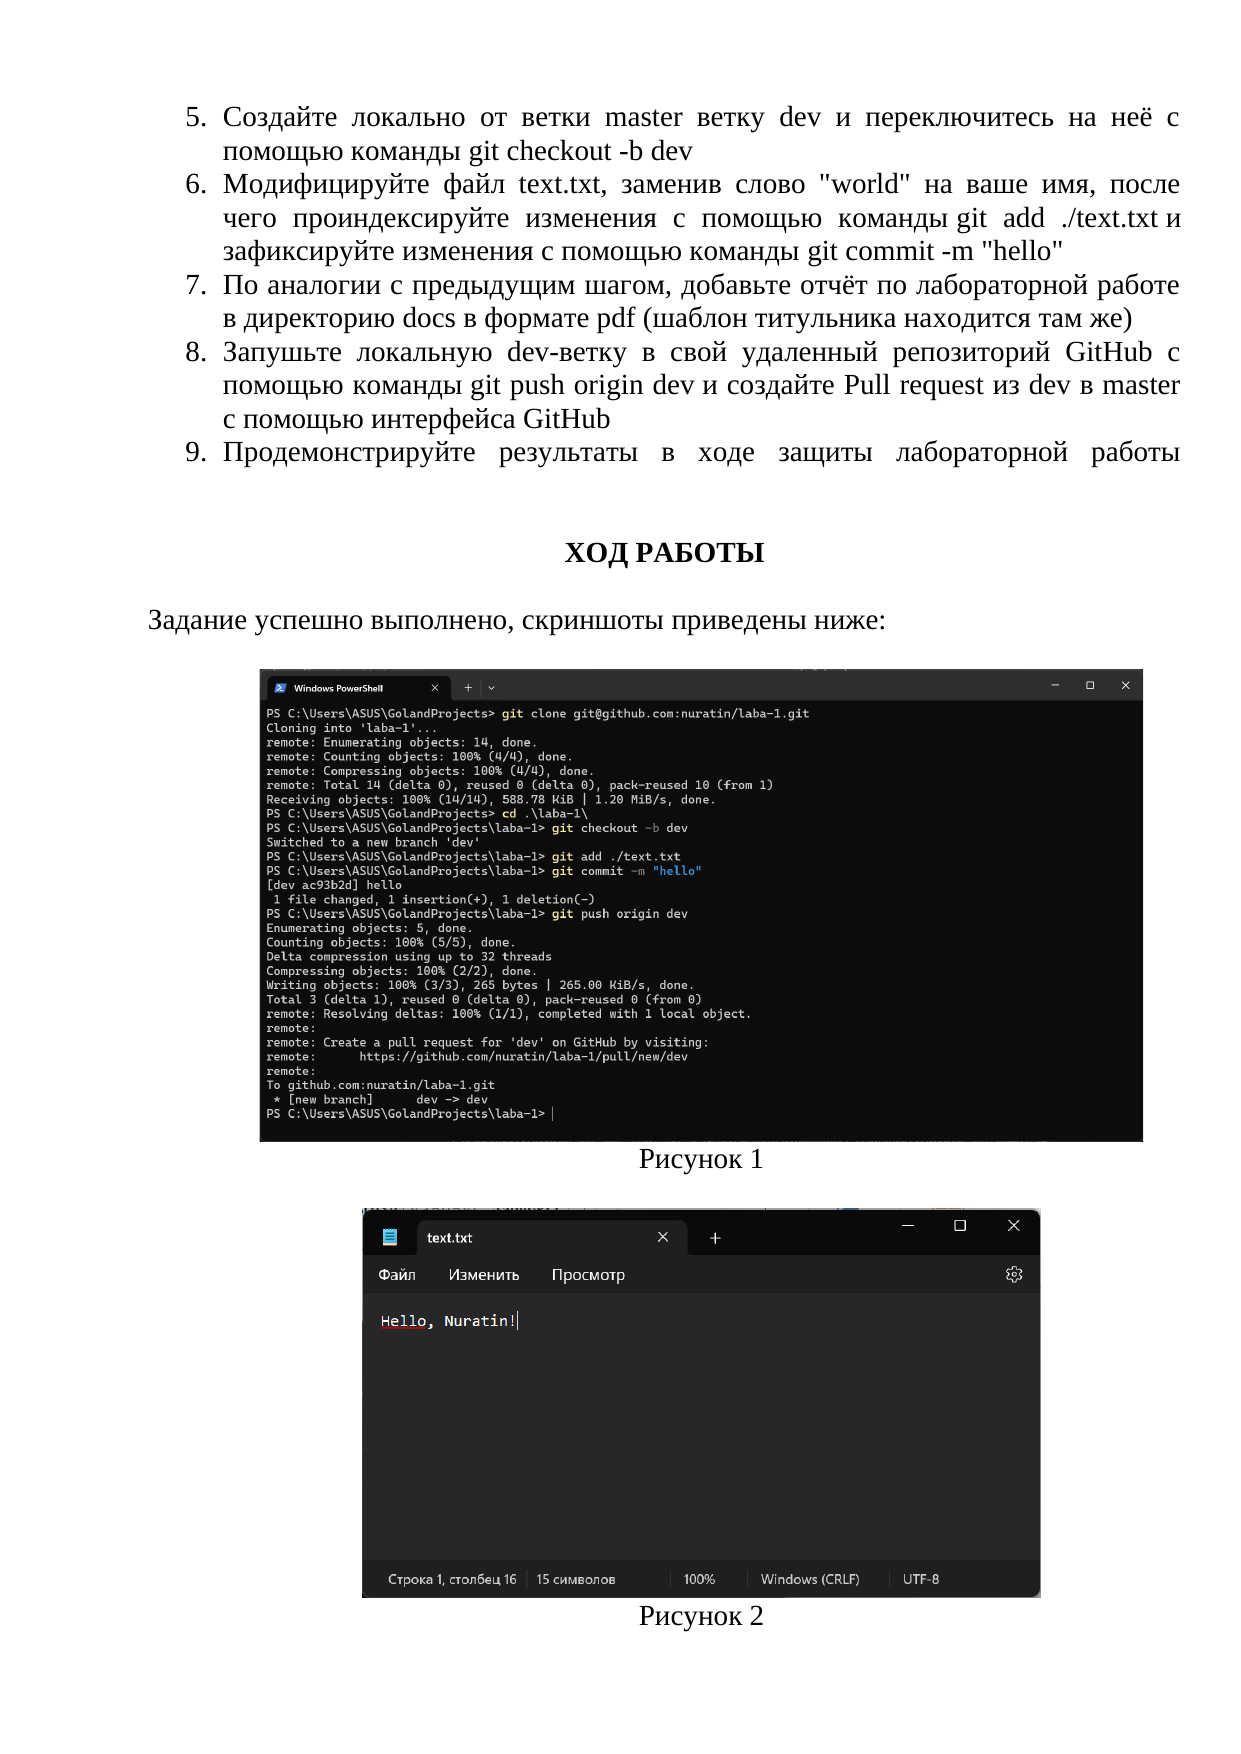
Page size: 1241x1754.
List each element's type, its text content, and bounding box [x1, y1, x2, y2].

picture [259, 669, 1144, 1142]
picture [362, 1208, 1041, 1598]
list По аналогии с предыдущим шагом, добавьте отчёт по лабораторной работе в директорию docs в формате pdf (шаблон титульника находится там же) [185, 267, 1181, 334]
title Ход работы [148, 535, 1181, 569]
text Рисунок 1 [148, 1142, 1181, 1175]
text Задание успешно выполнено, скриншоты приведены ниже: [148, 569, 1181, 636]
list Модифицируйте файл text.txt, заменив слово "world" на ваше имя, после чего проиндексируйте изменения с помощью команды git add ./text.txt и зафиксируйте изменения с помощью команды git commit -m "hello" [185, 166, 1181, 267]
text Рисунок 2 [148, 1598, 1181, 1631]
list Создайте локально от ветки master ветку dev и переключитесь на неё с помощью команды git checkout -b dev [185, 99, 1181, 166]
list Продемонстрируйте результаты в ходе защиты лабораторной работы [185, 434, 1181, 502]
list Запушьте локальную dev-ветку в свой удаленный репозиторий GitHub с помощью команды git push origin dev и создайте Pull request из dev в master с помощью интерфейса GitHub [185, 334, 1181, 434]
